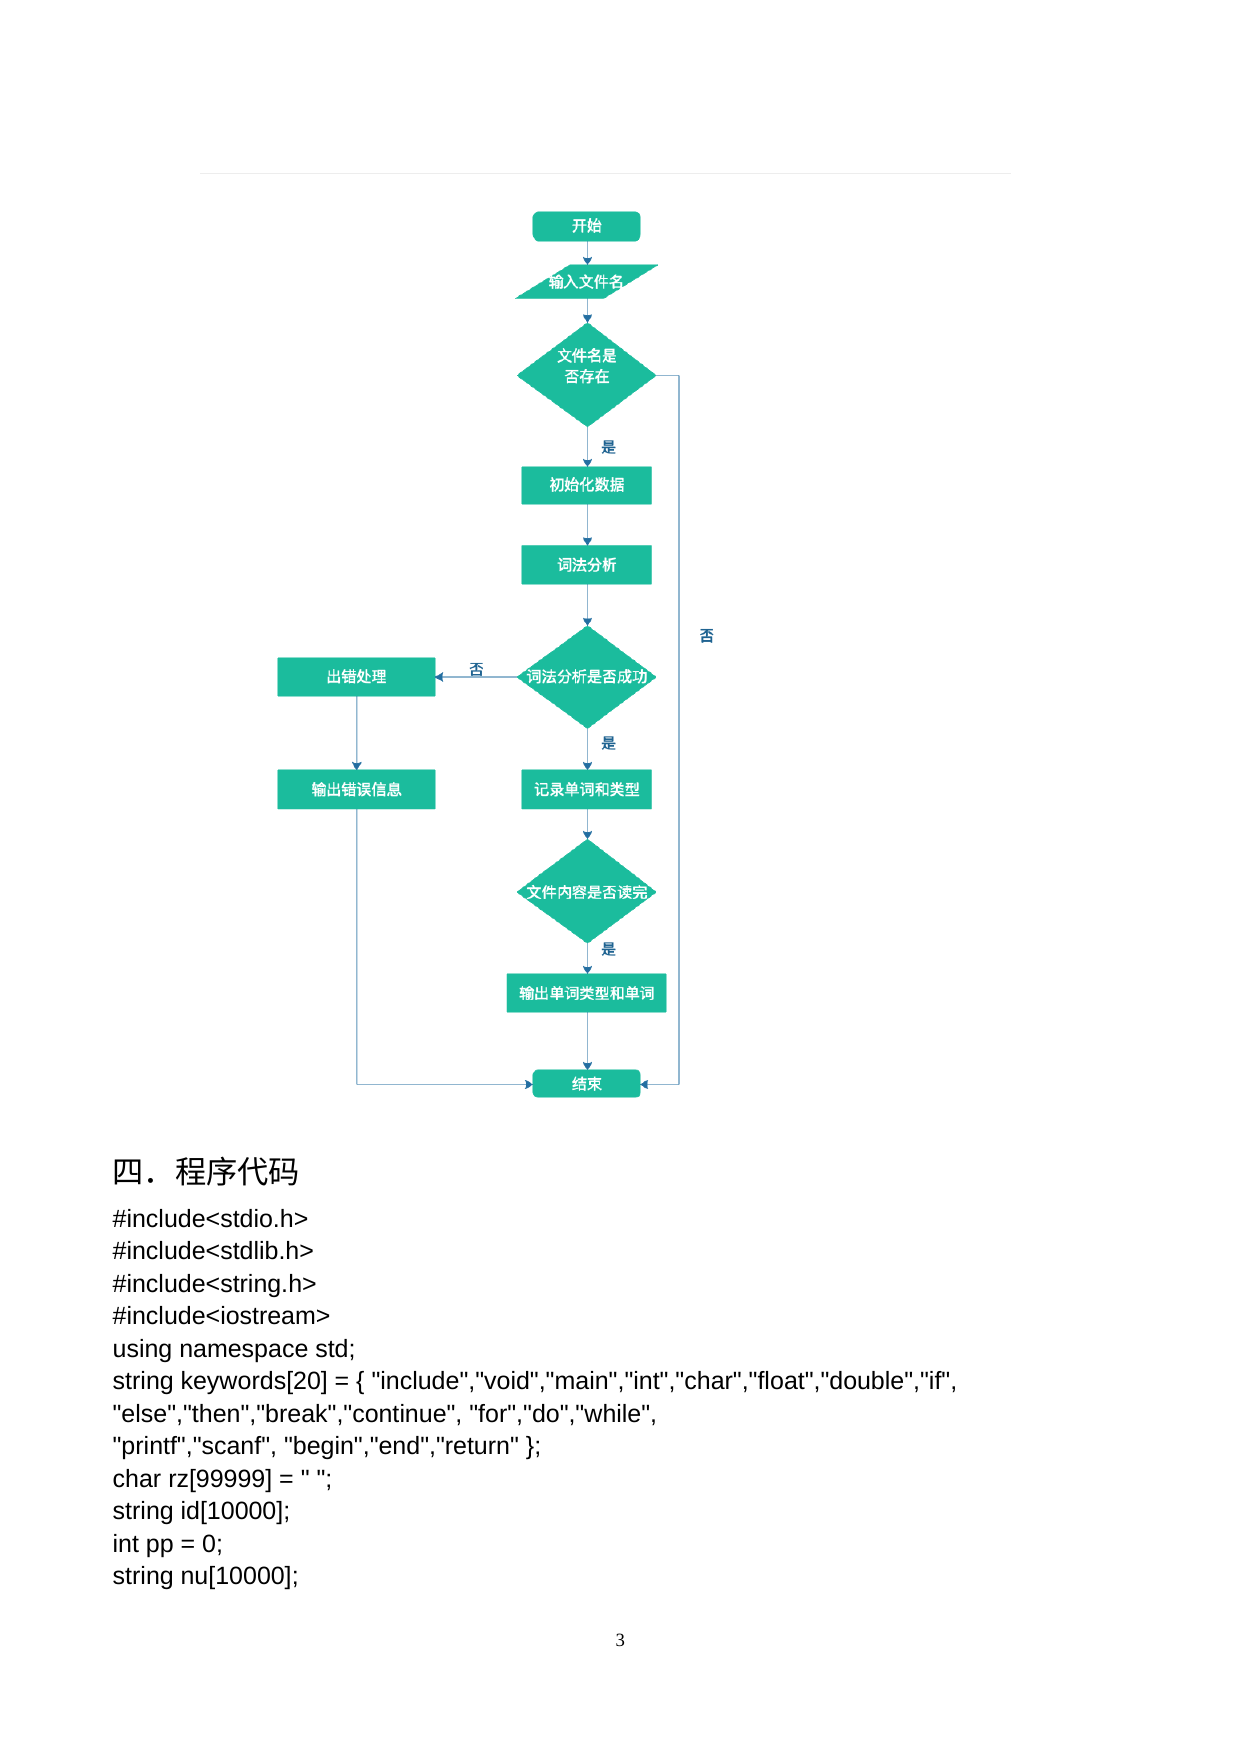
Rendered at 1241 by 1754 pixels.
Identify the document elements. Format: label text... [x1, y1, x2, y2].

text string id[10000]; [112, 1494, 1128, 1527]
text int pp = 0; [112, 1527, 1128, 1559]
text #include<iostream> [112, 1299, 1128, 1332]
text #include<stdio.h> [112, 1202, 1128, 1234]
text #include<string.h> [112, 1267, 1128, 1299]
text "else","then","break","continue", "for","do","while", [112, 1397, 1128, 1429]
text 四．程序代码 [112, 1137, 1128, 1202]
picture [200, 162, 1011, 1117]
text string nu[10000]; [112, 1559, 1128, 1592]
text #include<stdlib.h> [112, 1234, 1128, 1267]
text using namespace std; [112, 1332, 1128, 1364]
text char rz[99999] = " "; [112, 1462, 1128, 1494]
text string keywords[20] = { "include","void","main","int","char","float","double","if", [112, 1364, 1128, 1397]
text "printf","scanf", "begin","end","return" }; [112, 1429, 1128, 1462]
